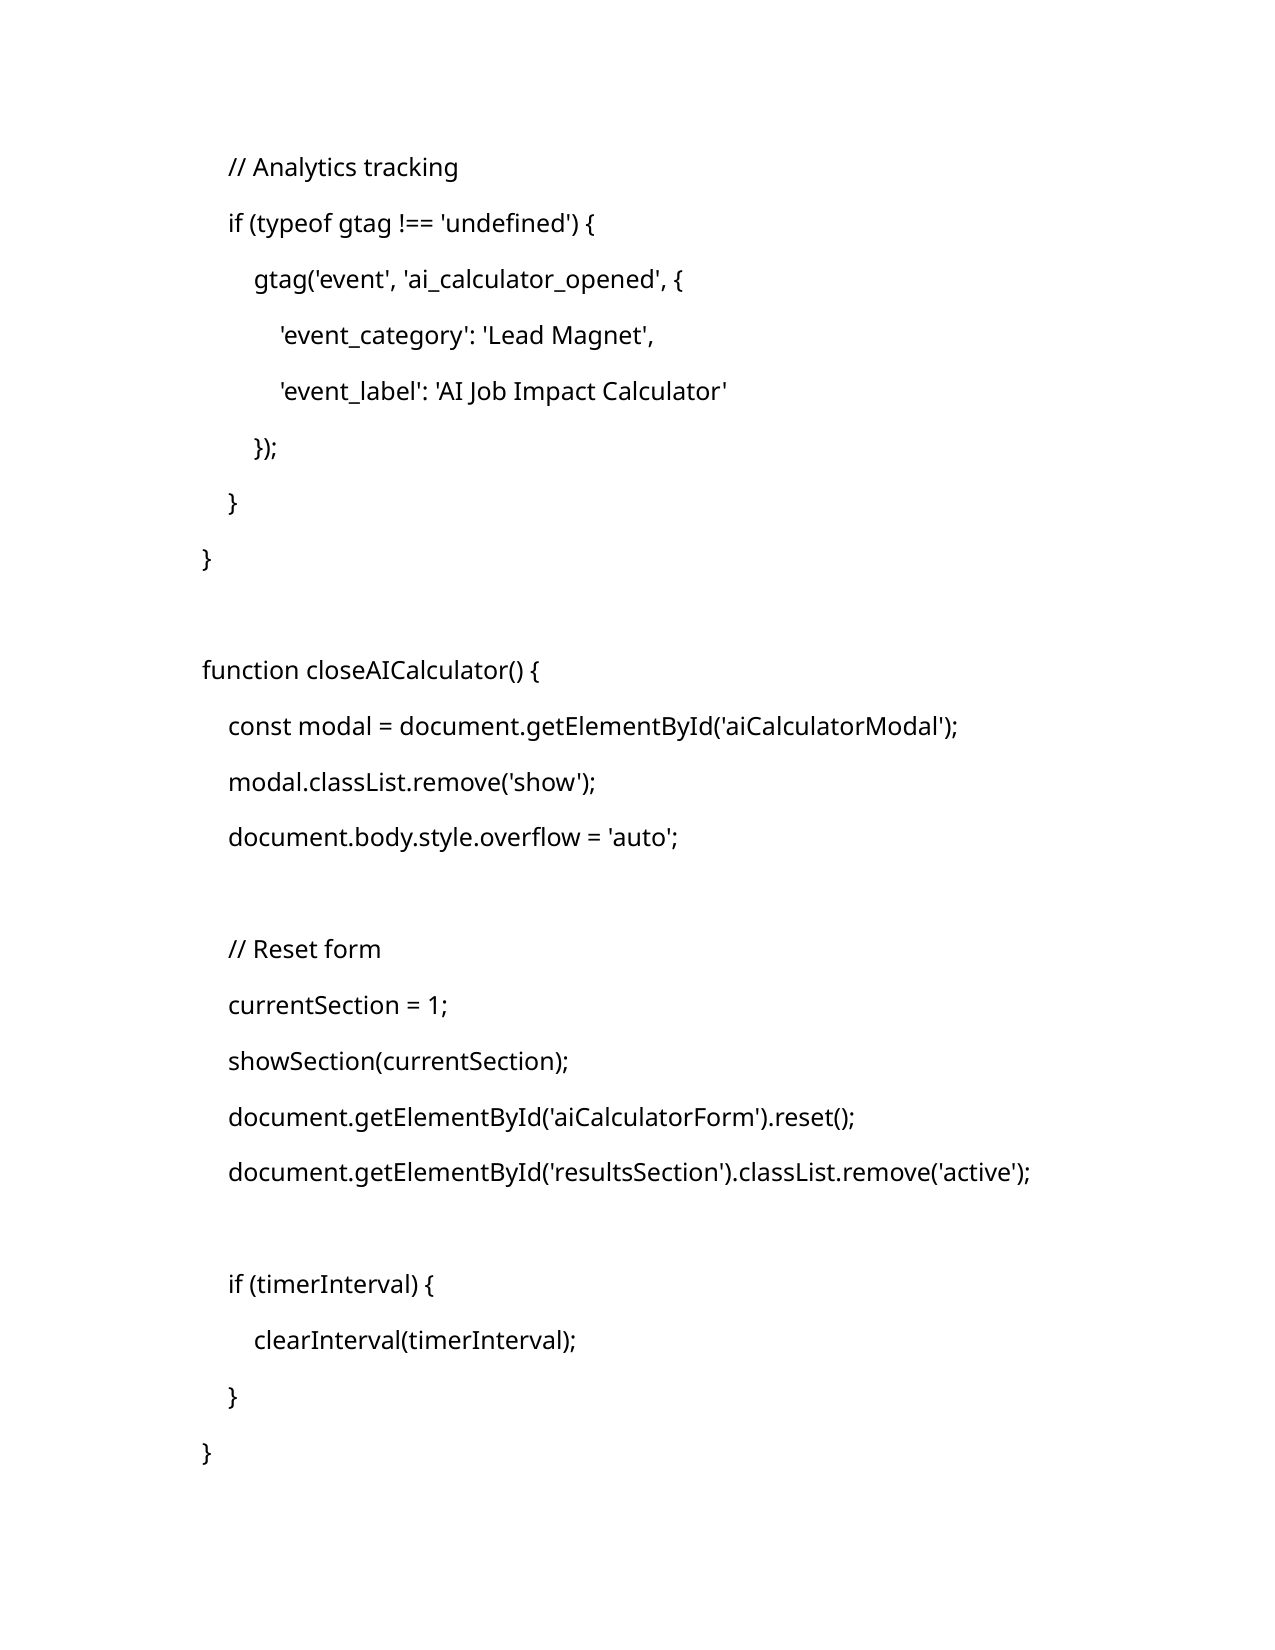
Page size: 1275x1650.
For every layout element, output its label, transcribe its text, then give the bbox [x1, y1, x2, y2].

text clearInterval(timerInterval); [150, 1322, 1125, 1357]
text document.getElementById('resultsSection').classList.remove('active'); [150, 1155, 1125, 1189]
text if (timerInterval) { [150, 1267, 1125, 1301]
text gtag('event', 'ai_calculator_opened', { [150, 262, 1125, 296]
text } [150, 1378, 1125, 1412]
text // Analytics tracking [150, 150, 1125, 184]
text if (typeof gtag !== 'undefined') { [150, 206, 1125, 240]
text showSection(currentSection); [150, 1043, 1125, 1077]
text document.body.style.overflow = 'auto'; [150, 820, 1125, 854]
text function closeAICalculator() { [150, 652, 1125, 687]
text }); [150, 429, 1125, 463]
text } [150, 1434, 1125, 1468]
text // Reset form [150, 932, 1125, 966]
text 'event_category': 'Lead Magnet', [150, 317, 1125, 352]
text currentSection = 1; [150, 987, 1125, 1022]
text } [150, 485, 1125, 519]
text } [150, 541, 1125, 575]
text document.getElementById('aiCalculatorForm').reset(); [150, 1099, 1125, 1133]
text 'event_label': 'AI Job Impact Calculator' [150, 373, 1125, 407]
text const modal = document.getElementById('aiCalculatorModal'); [150, 708, 1125, 742]
text modal.classList.remove('show'); [150, 764, 1125, 798]
